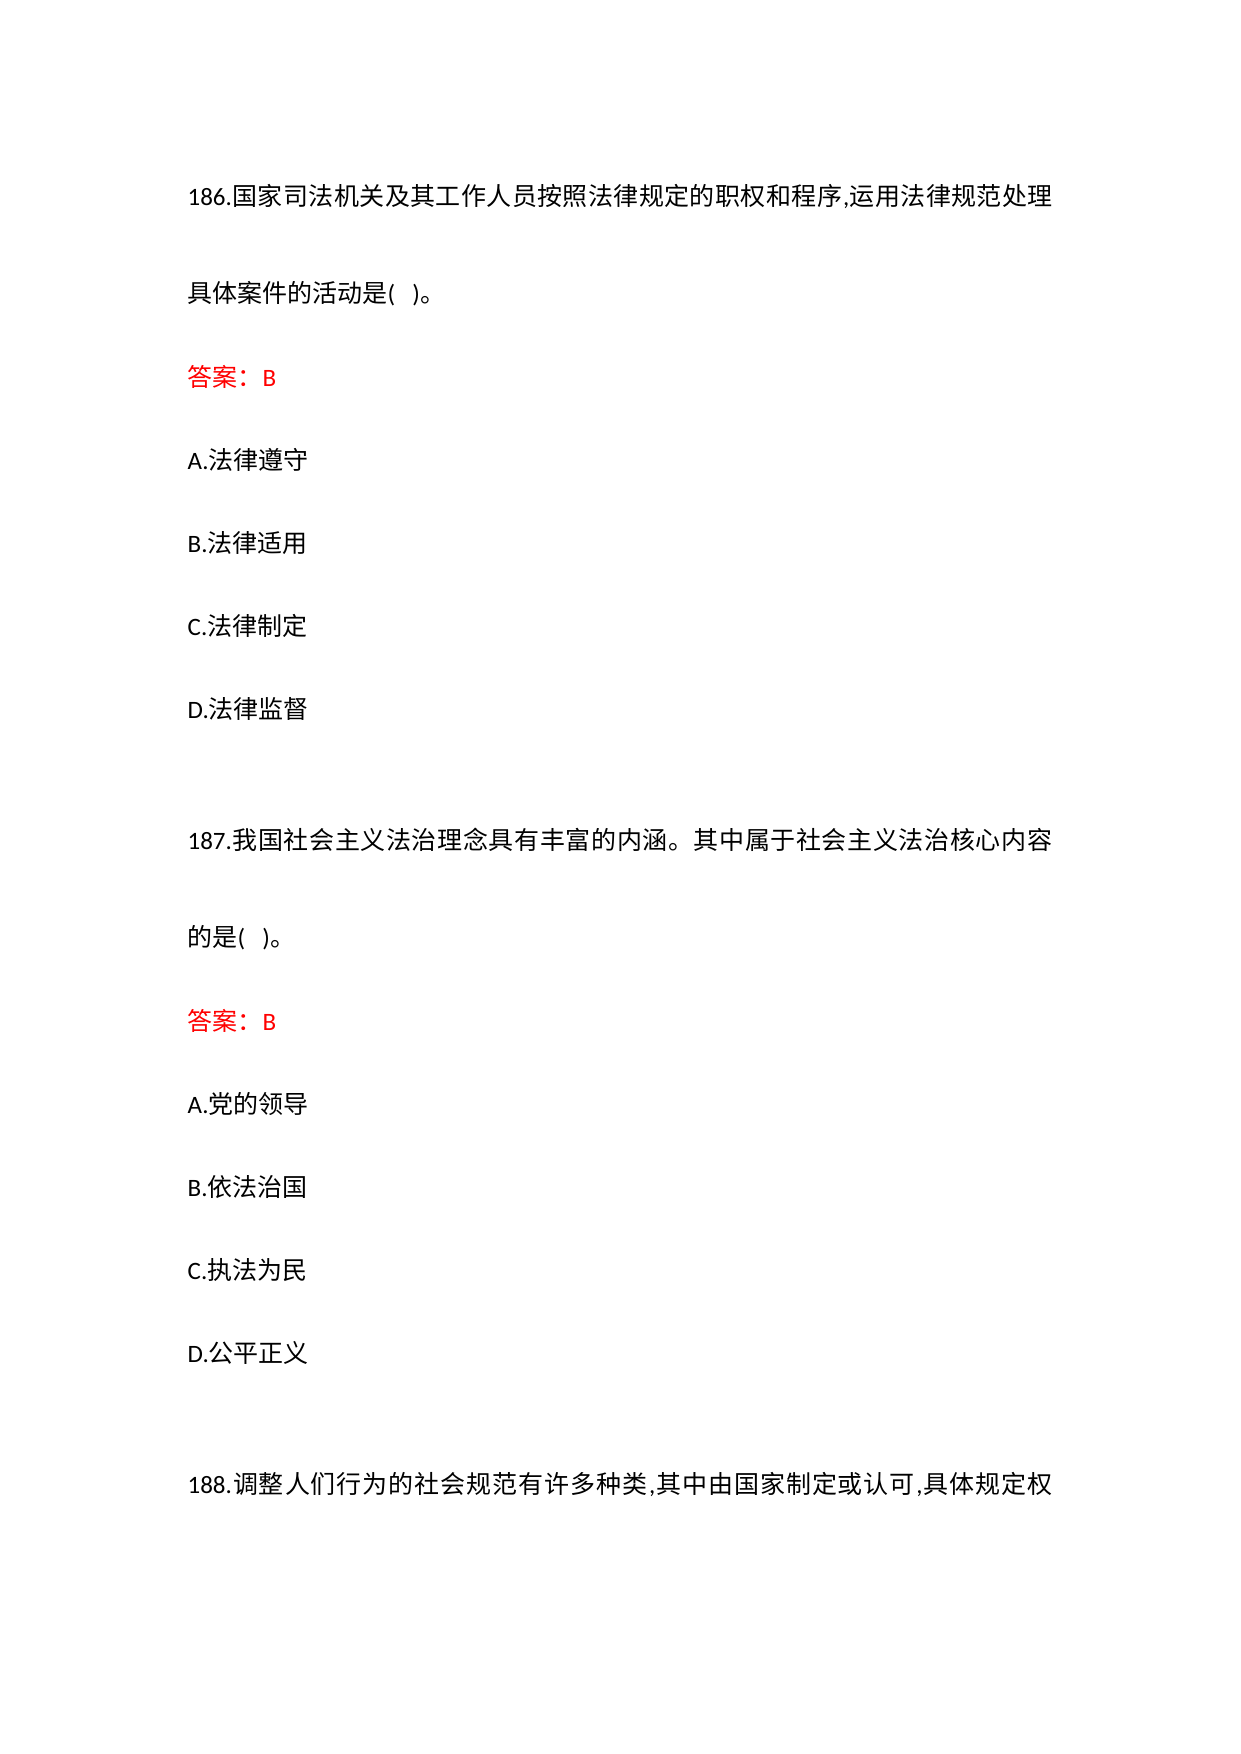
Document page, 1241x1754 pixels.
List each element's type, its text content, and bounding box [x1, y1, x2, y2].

list A.法律遵守 [187, 426, 1053, 491]
list B.依法治国 [187, 1153, 1053, 1218]
list B.法律适用 [187, 509, 1053, 574]
list D.公平正义 [187, 1319, 1053, 1384]
list D.法律监督 [187, 675, 1053, 740]
list A.党的领导 [187, 1070, 1053, 1135]
list 答案：B [187, 987, 1053, 1052]
list 186.国家司法机关及其工作人员按照法律规定的职权和程序,运用法律规范处理具体案件的活动是( )。 [187, 162, 1053, 324]
list C.执法为民 [187, 1236, 1053, 1301]
list C.法律制定 [187, 592, 1053, 657]
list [187, 1450, 1053, 1515]
list 答案：B [187, 343, 1053, 408]
list 187.我国社会主义法治理念具有丰富的内涵。其中属于社会主义法治核心内容的是( )。 [187, 806, 1053, 968]
